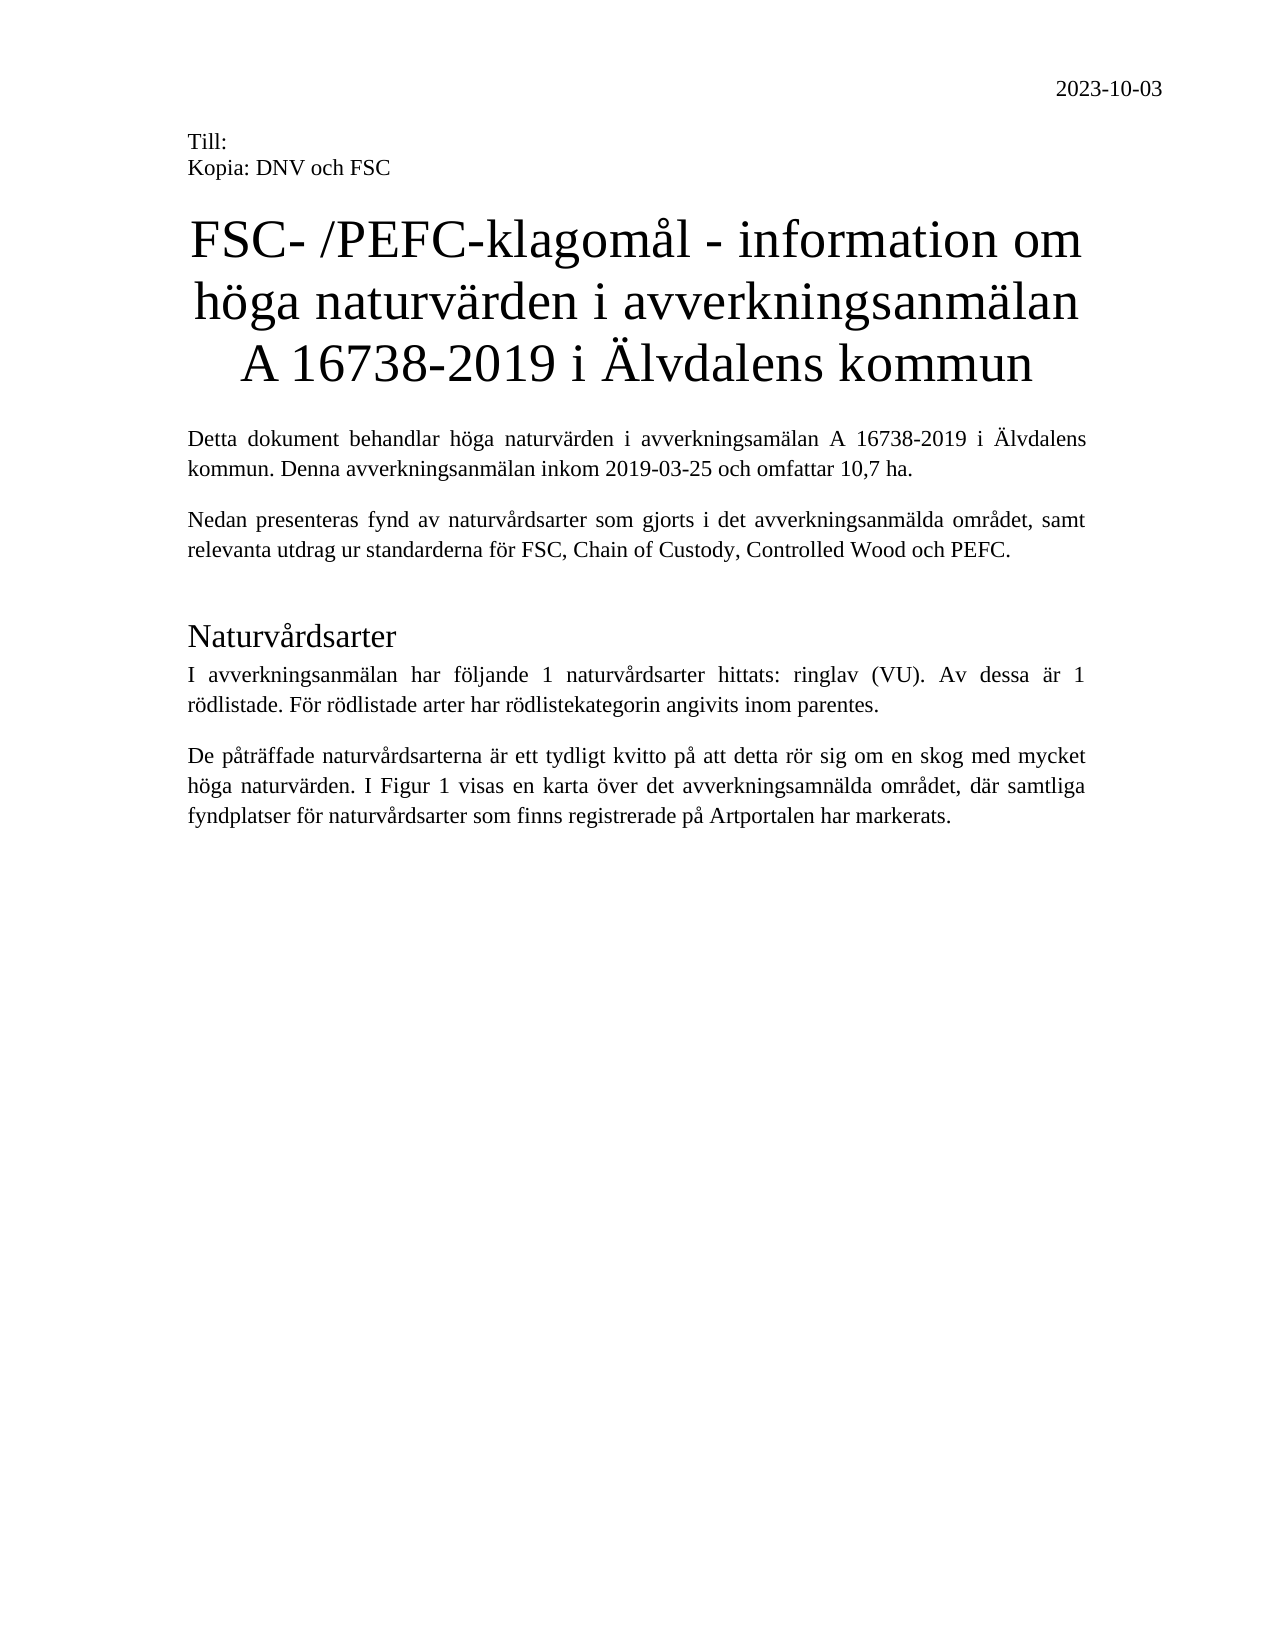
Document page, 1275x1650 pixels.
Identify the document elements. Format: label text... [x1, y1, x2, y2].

text Detta dokument behandlar höga naturvärden i avverkningsamälan A 16738-2019 i Älvdalens kommun. Denna avverkningsanmälan inkom 2019-03-25 och omfattar 10,7 ha. [187, 425, 1087, 481]
text Nedan presenteras fynd av naturvårdsarter som gjorts i det avverkningsanmälda området, samt relevanta utdrag ur standarderna för FSC, Chain of Custody, Controlled Wood och PEFC. [187, 506, 1087, 563]
text De påträffade naturvårdsarterna är ett tydligt kvitto på att detta rör sig om en skog med mycket höga naturvärden. I Figur 1 visas en karta över det avverkningsamnälda området, där samtliga fyndplatser för naturvårdsarter som finns registrerade på Artportalen har markerats. [187, 742, 1087, 829]
title FSC- /PEFC-klagomål - information om höga naturvärden i avverkningsanmälan A 16738-2019 i Älvdalens kommun [187, 207, 1087, 394]
subtitle Naturvårdsarter [187, 617, 1087, 655]
text I avverkningsanmälan har följande 1 naturvårdsarter hittats: ringlav (VU). Av dessa är 1 rödlistade. För rödlistade arter har rödlistekategorin angivits inom parentes. [187, 661, 1087, 717]
